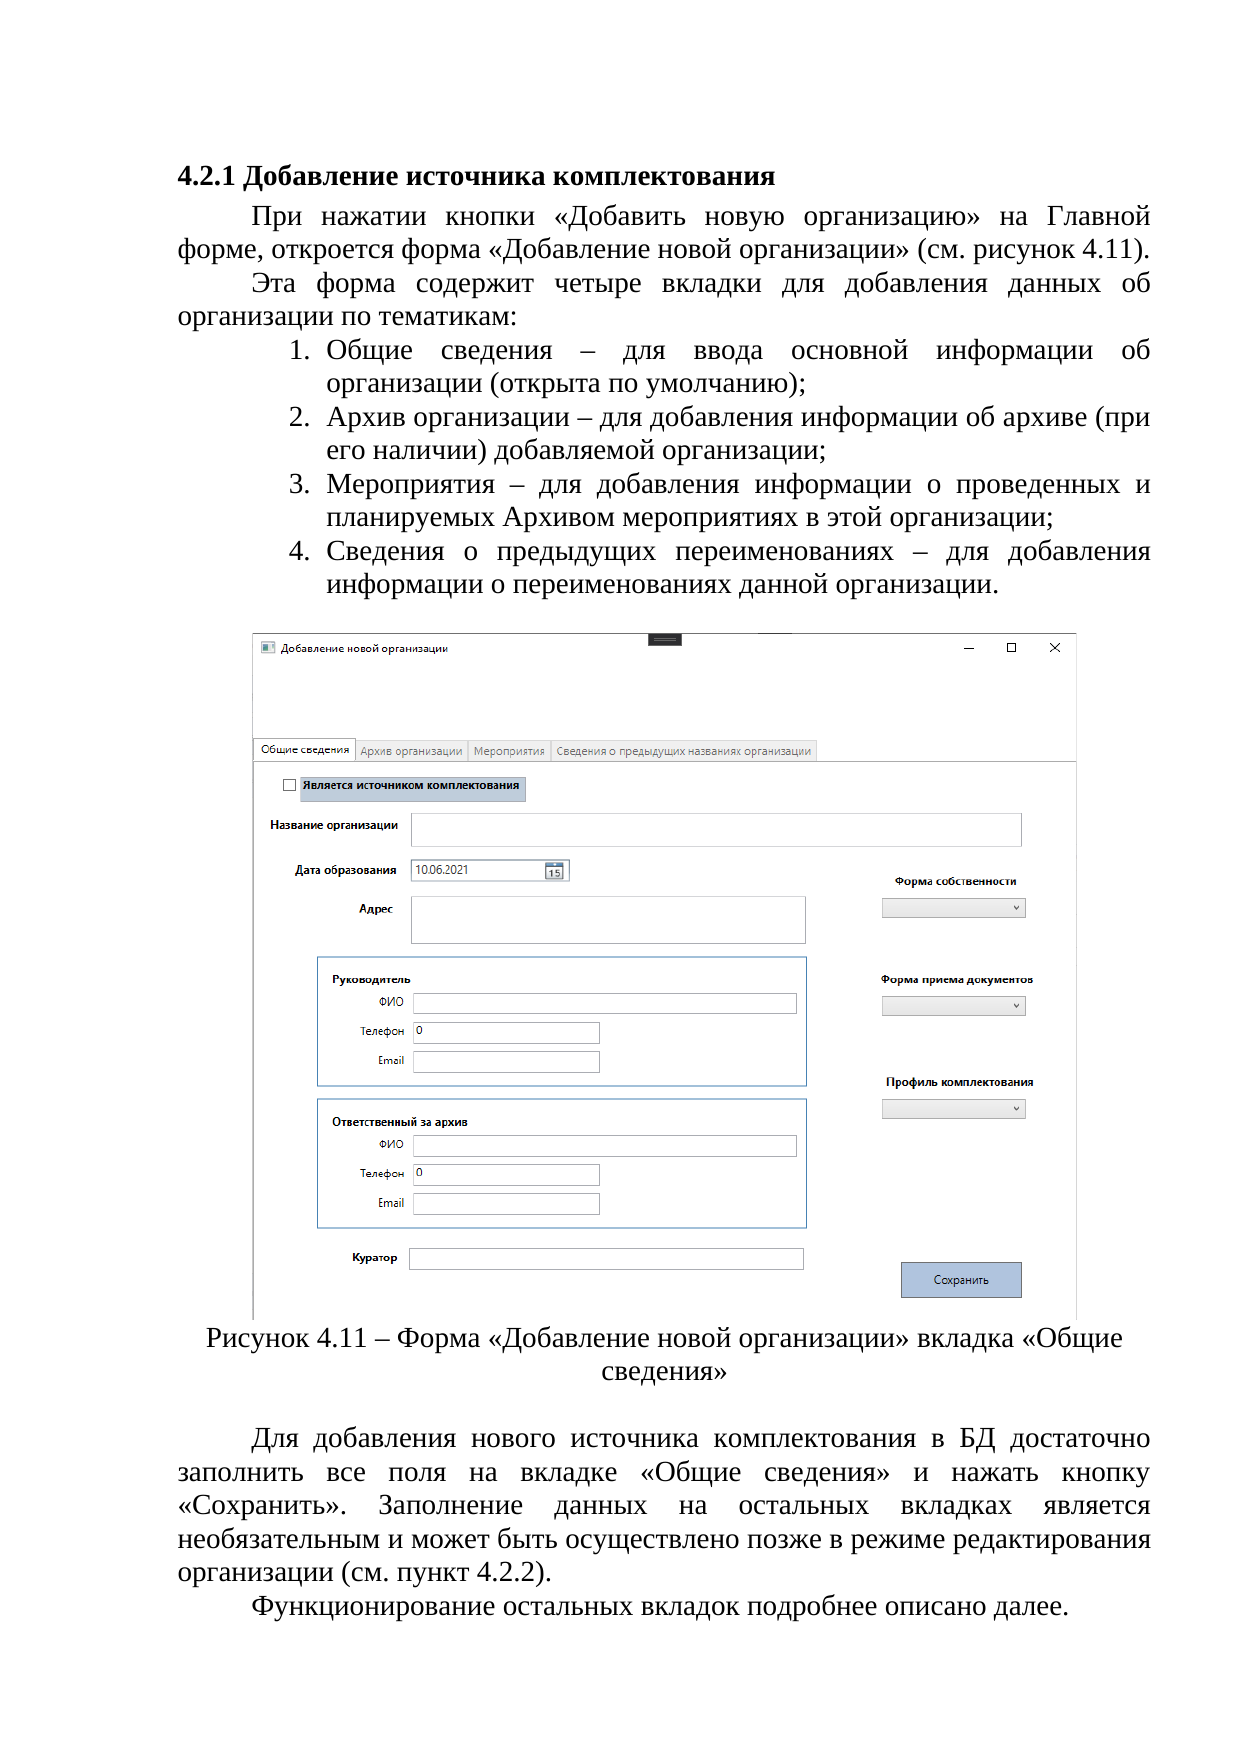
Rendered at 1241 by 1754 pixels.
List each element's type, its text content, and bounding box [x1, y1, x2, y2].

text Эта форма содержит четыре вкладки для добавления данных об организации по тематикам: [177, 265, 1152, 332]
list Архив организации – для добавления информации об архиве (при его наличии) добавляемой организации; [288, 399, 1152, 466]
text Для добавления нового источника комплектования в БД достаточно заполнить все поля на вкладке «Общие сведения» и нажать кнопку «Сохранить». Заполнение данных на остальных вкладках является необязательным и может быть осуществлено позже в режиме редактирования организации (см. пункт 4.2.2). [177, 1420, 1152, 1588]
text 4.2.1 Добавление источника комплектования [177, 158, 1152, 191]
text Функционирование остальных вкладок подробнее описано далее. [177, 1588, 1152, 1622]
text При нажатии кнопки «Добавить новую организацию» на Главной форме, откроется форма «Добавление новой организации» (см. рисунок 4.11). [177, 198, 1152, 265]
list Общие сведения – для ввода основной информации об организации (открыта по умолчанию); [288, 332, 1152, 399]
picture [252, 633, 1077, 1320]
list Мероприятия – для добавления информации о проведенных и планируемых Архивом мероприятиях в этой организации; [288, 466, 1152, 533]
text Рисунок 4.11 – Форма «Добавление новой организации» вкладка «Общие сведения» [177, 1320, 1152, 1387]
list Сведения о предыдущих переименованиях – для добавления информации о переименованиях данной организации. [288, 533, 1152, 600]
